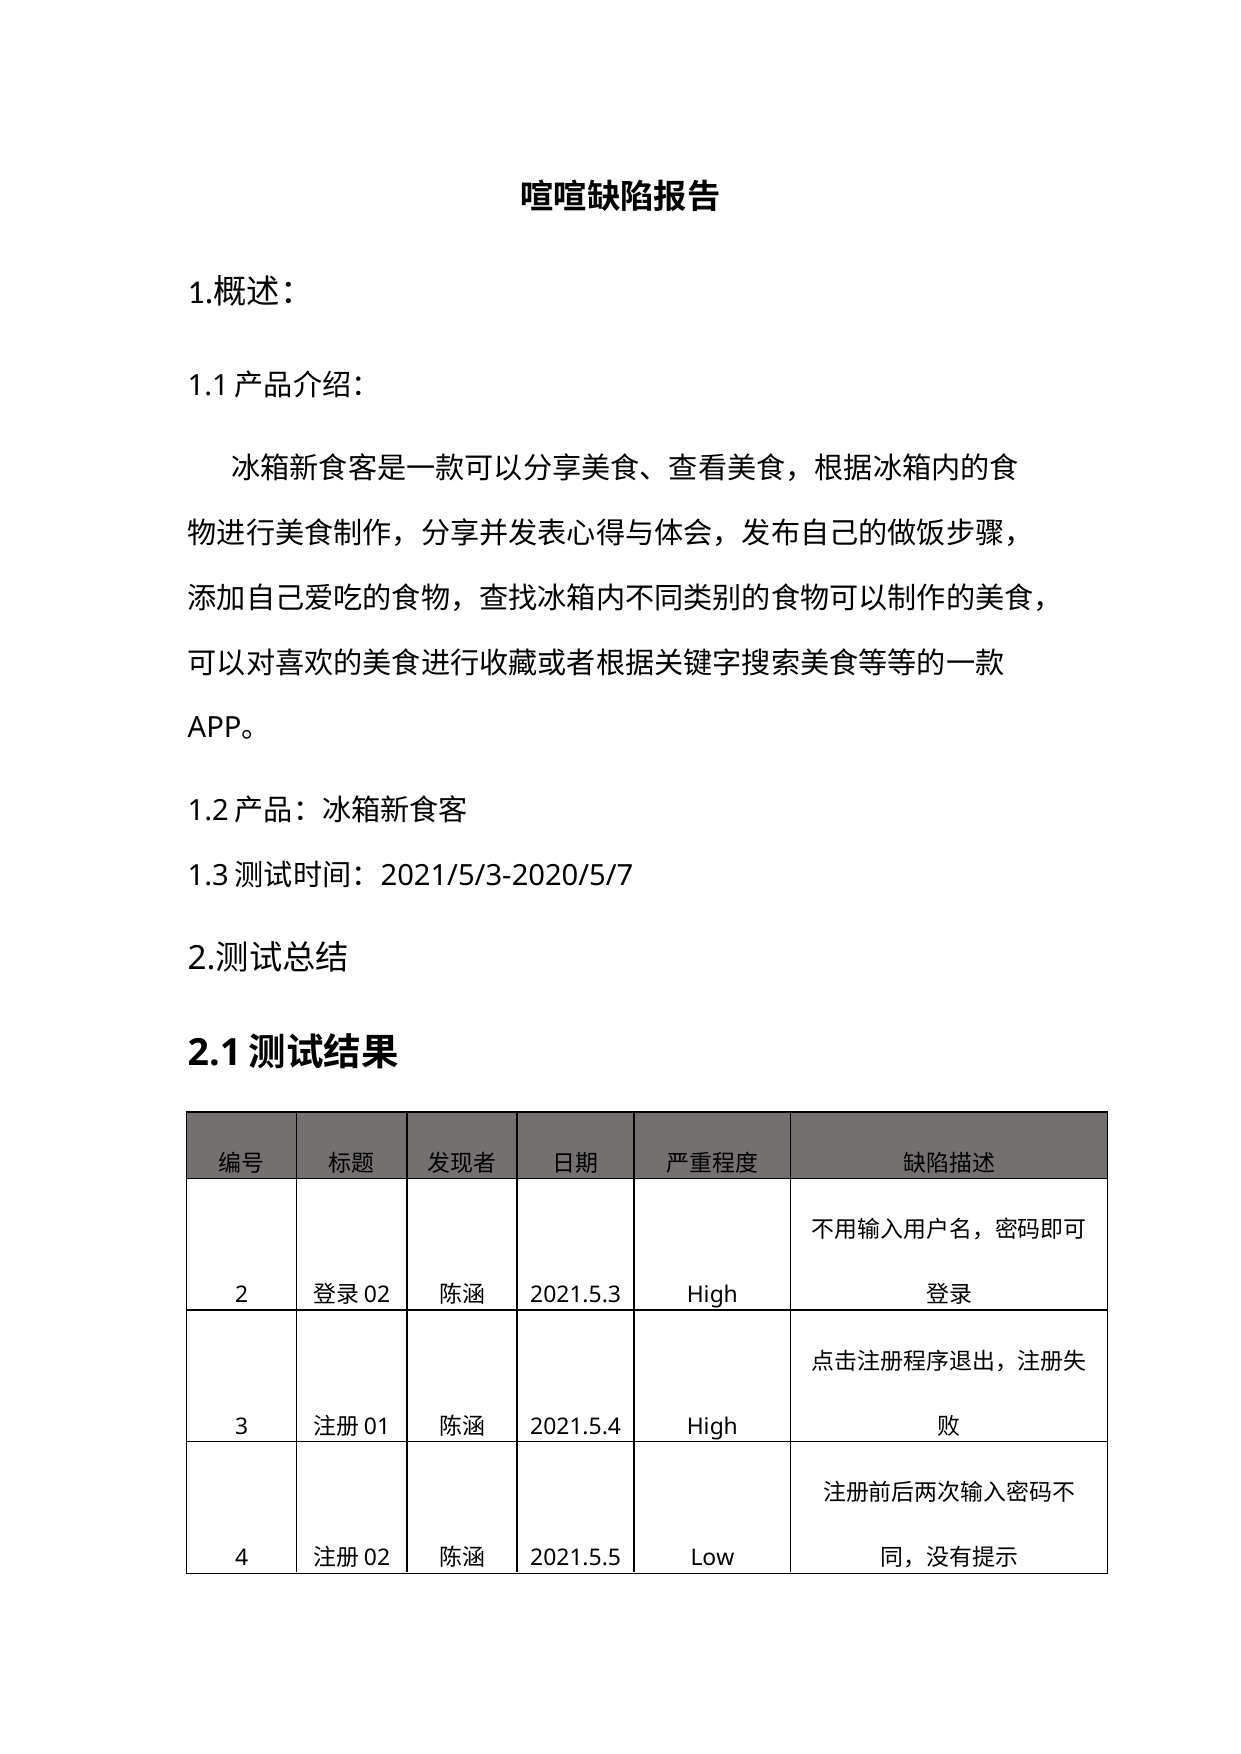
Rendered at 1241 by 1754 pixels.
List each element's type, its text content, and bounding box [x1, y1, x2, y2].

subtitle 2.1测试结果 [187, 1017, 1106, 1082]
table_cell High [635, 1179, 790, 1309]
table_cell 注册前后两次输入密码不同，没有提示 [791, 1442, 1107, 1572]
subtitle 喧喧缺陷报告 [187, 162, 1053, 227]
text 1.1产品介绍： [187, 350, 1053, 415]
table_cell 陈涵 [408, 1311, 516, 1441]
table_cell 2 [187, 1179, 296, 1309]
table_header 标题 [297, 1113, 406, 1178]
table_header 编号 [187, 1113, 296, 1178]
table_cell 2021.5.3 [518, 1179, 633, 1309]
table_cell 注册01 [297, 1311, 406, 1441]
table_cell 陈涵 [408, 1179, 516, 1309]
table_header 日期 [518, 1113, 633, 1178]
table_cell High [635, 1311, 790, 1441]
table_cell 陈涵 [408, 1442, 516, 1572]
table_header 发现者 [408, 1113, 516, 1178]
table_cell Low [635, 1442, 790, 1572]
text 冰箱新食客是一款可以分享美食、查看美食，根据冰箱内的食物进行美食制作，分享并发表心得与体会，发布自己的做饭步骤，添加自己爱吃的食物，查找冰箱内不同类别的食物可以制作的美食，可以对喜欢的美食进行收藏或者根据关键字搜索美食等等的一款APP。 [187, 433, 1043, 758]
table_cell 2021.5.4 [518, 1311, 633, 1441]
text 1.概述： [187, 256, 1053, 321]
table_cell 登录02 [297, 1179, 406, 1309]
table_header 严重程度 [635, 1113, 790, 1178]
table_cell 注册02 [297, 1442, 406, 1572]
table_cell 不用输入用户名，密码即可登录 [791, 1179, 1107, 1309]
table_cell 点击注册程序退出，注册失败 [791, 1311, 1107, 1441]
table_cell 2021.5.5 [518, 1442, 633, 1572]
table_cell 3 [187, 1311, 296, 1441]
table_cell 4 [187, 1442, 296, 1572]
text 2.测试总结 [187, 923, 1043, 988]
text 1.2产品：冰箱新食客 1.3测试时间：2021/5/3-2020/5/7 [187, 775, 1043, 905]
table_header 缺陷描述 [791, 1113, 1107, 1178]
